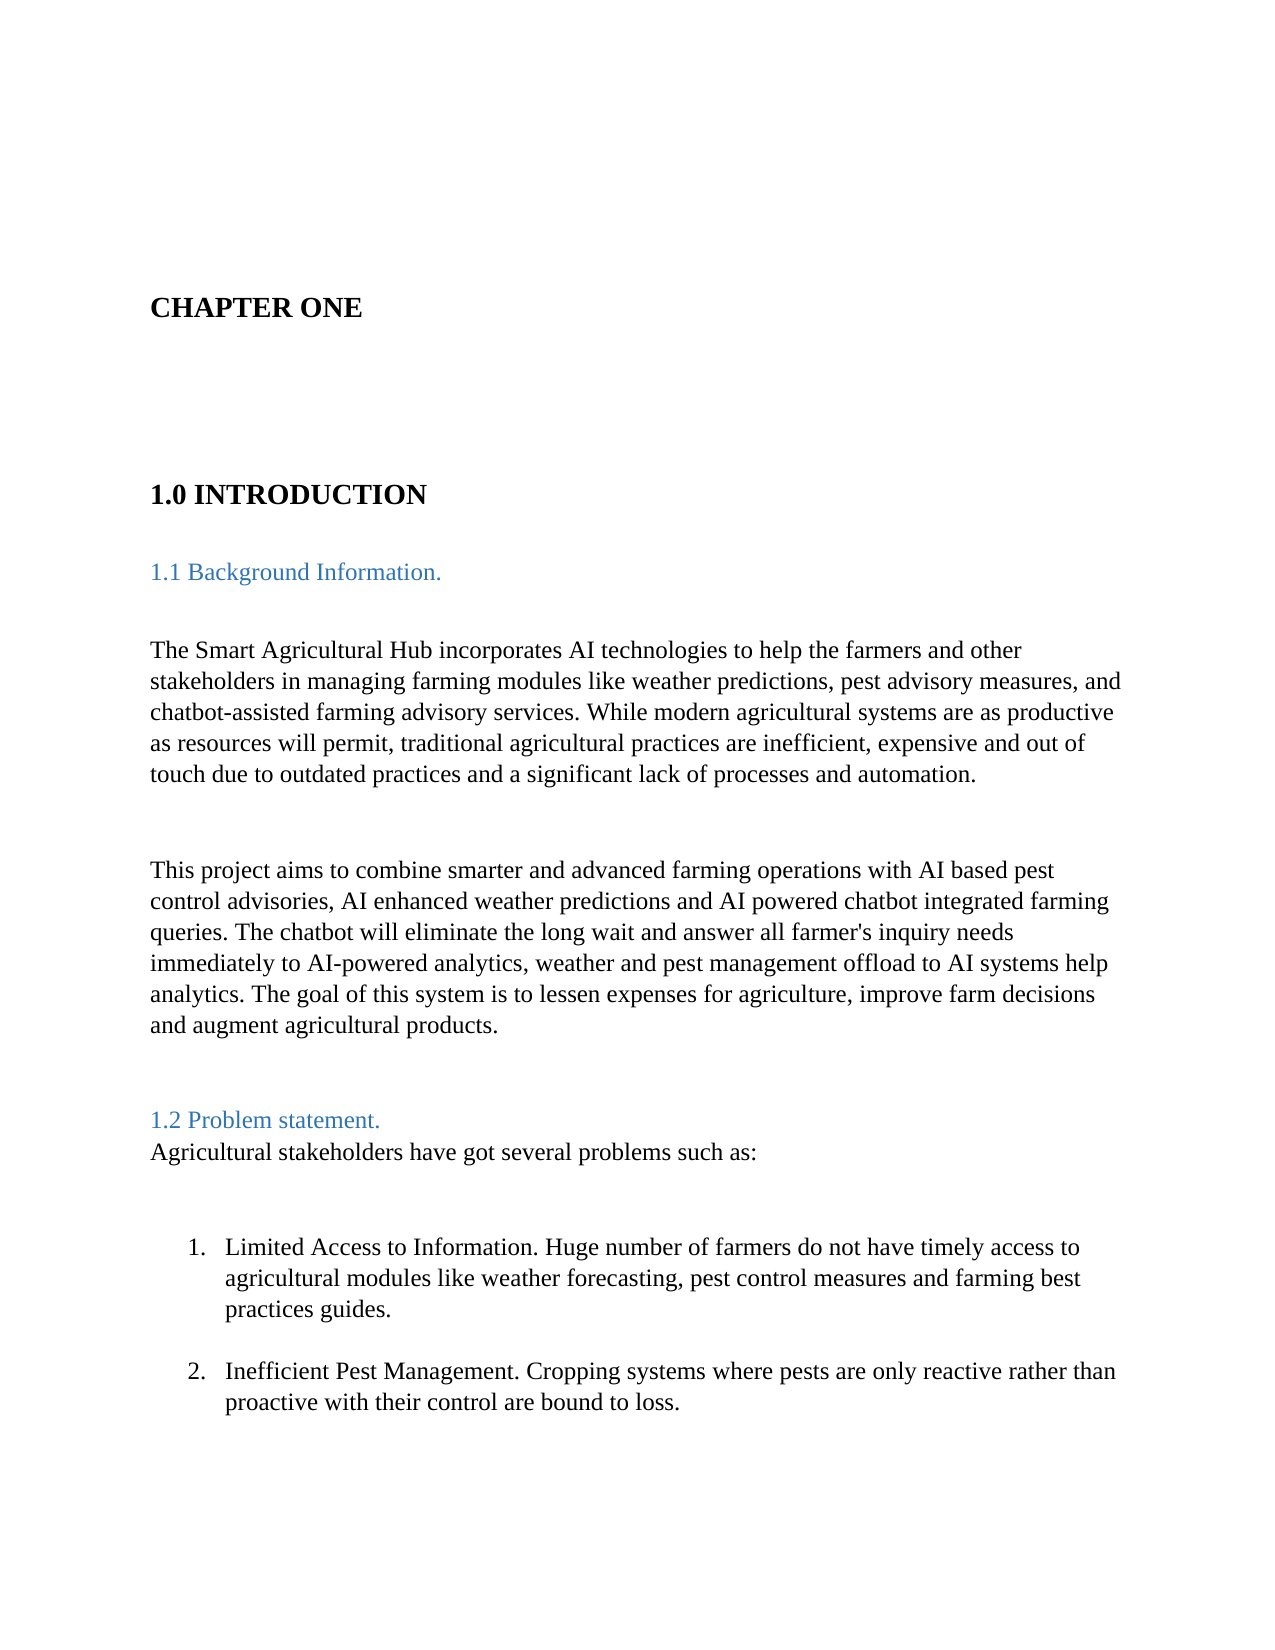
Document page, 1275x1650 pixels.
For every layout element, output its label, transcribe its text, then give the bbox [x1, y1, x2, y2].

list Inefficient Pest Management. Cropping systems where pests are only reactive rather than proactive with their control are bound to loss. [187, 1356, 1125, 1416]
subtitle 1.2 Problem statement. [150, 1106, 1125, 1134]
text Agricultural stakeholders have got several problems such as: [150, 1137, 1125, 1165]
list Limited Access to Information. Huge number of farmers do not have timely access to agricultural modules like weather forecasting, pest control measures and farming best practices guides. [187, 1232, 1125, 1323]
text The Smart Agricultural Hub incorporates AI technologies to help the farmers and other stakeholders in managing farming modules like weather predictions, pest advisory measures, and chatbot-assisted farming advisory services. While modern agricultural systems are as productive as resources will permit, traditional agricultural practices are inefficient, expensive and out of touch due to outdated practices and a significant lack of processes and automation. [150, 635, 1125, 788]
text This project aims to combine smarter and advanced farming operations with AI based pest control advisories, AI enhanced weather predictions and AI powered chatbot integrated farming queries. The chatbot will eliminate the long wait and answer all farmer's inquiry needs immediately to AI-powered analytics, weather and pest management offload to AI systems help analytics. The goal of this system is to lessen expenses for agriculture, improve farm decisions and augment agricultural products. [150, 855, 1125, 1039]
subtitle CHAPTER ONE [150, 290, 1125, 323]
subtitle 1.1 Background Information. [150, 557, 1125, 585]
subtitle 1.0 INTRODUCTION [150, 477, 1125, 511]
